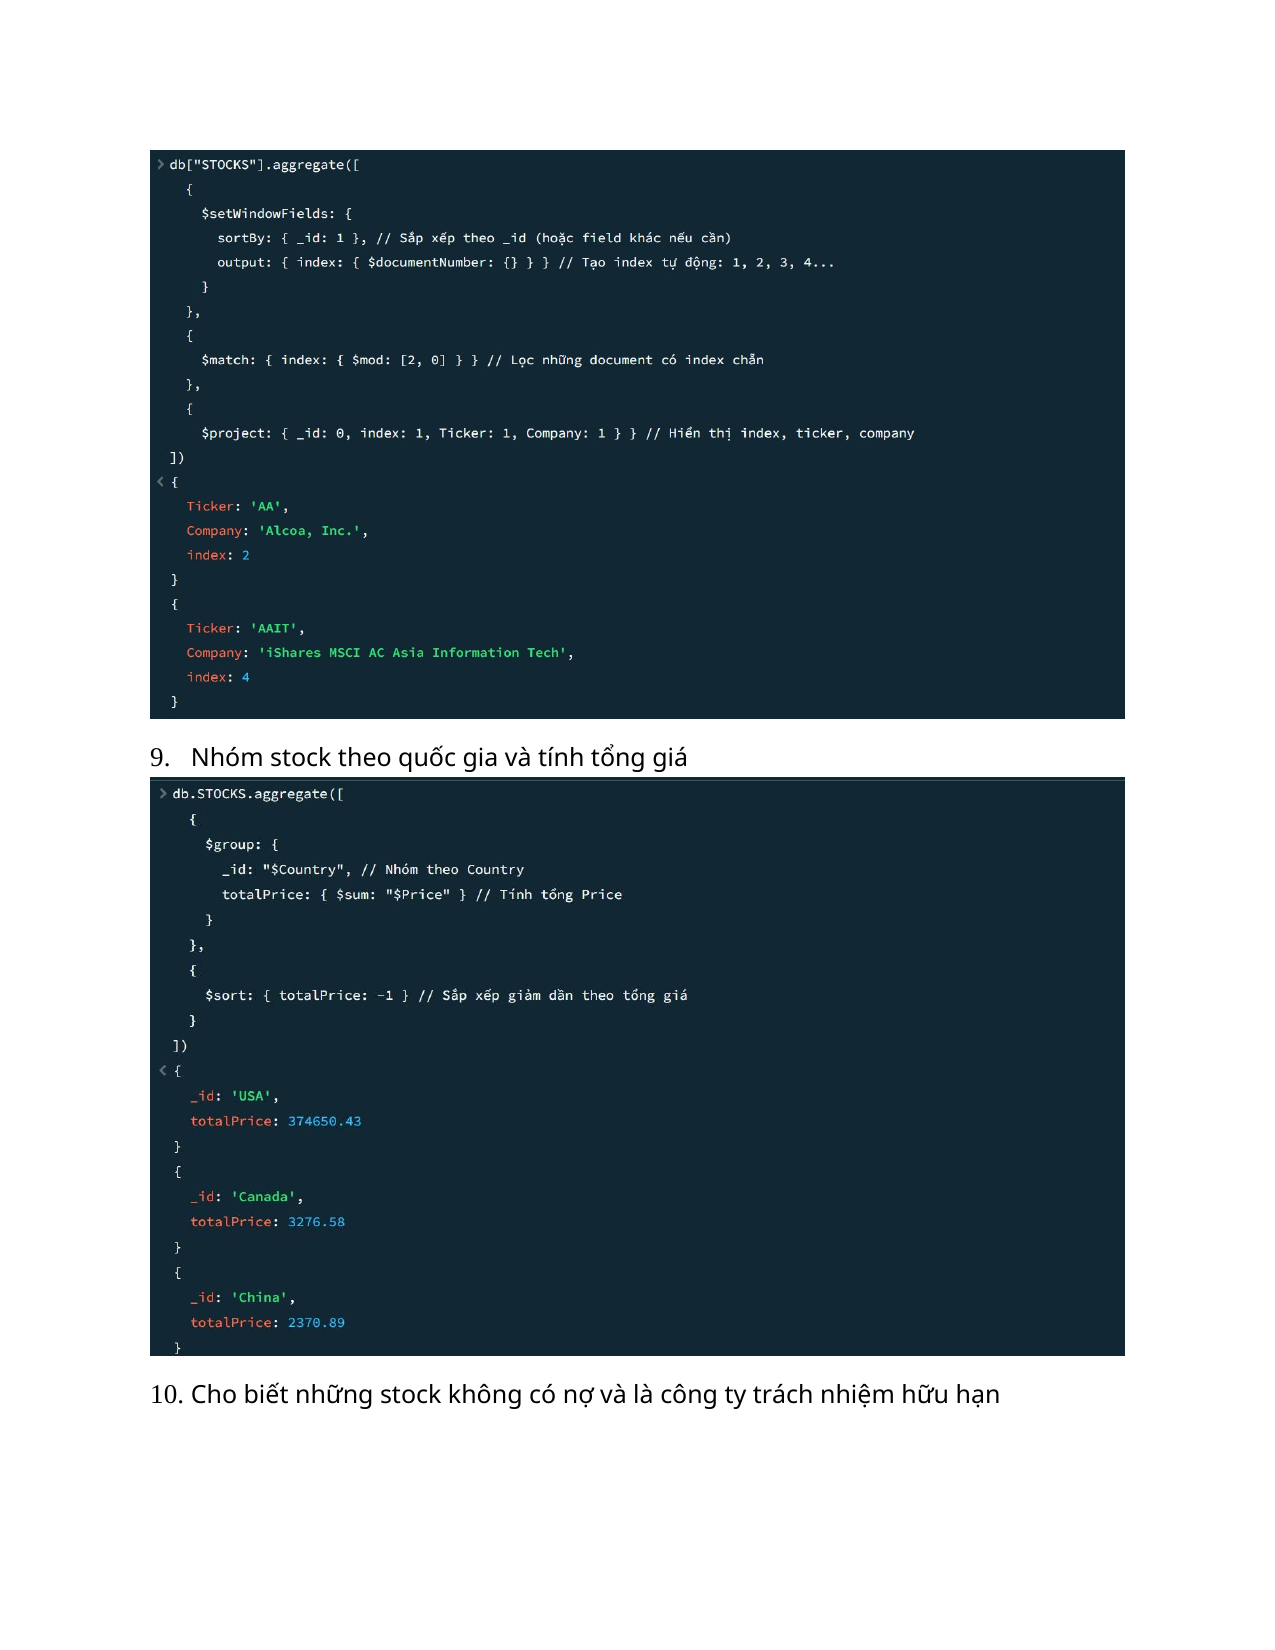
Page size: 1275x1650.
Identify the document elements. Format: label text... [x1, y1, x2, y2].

picture [150, 777, 1125, 1356]
picture [150, 150, 1125, 719]
list Cho biết những stock không có nợ và là công ty trách nhiệm hữu hạn [150, 1377, 1125, 1411]
list Nhóm stock theo quốc gia và tính tổng giá [150, 740, 1125, 774]
